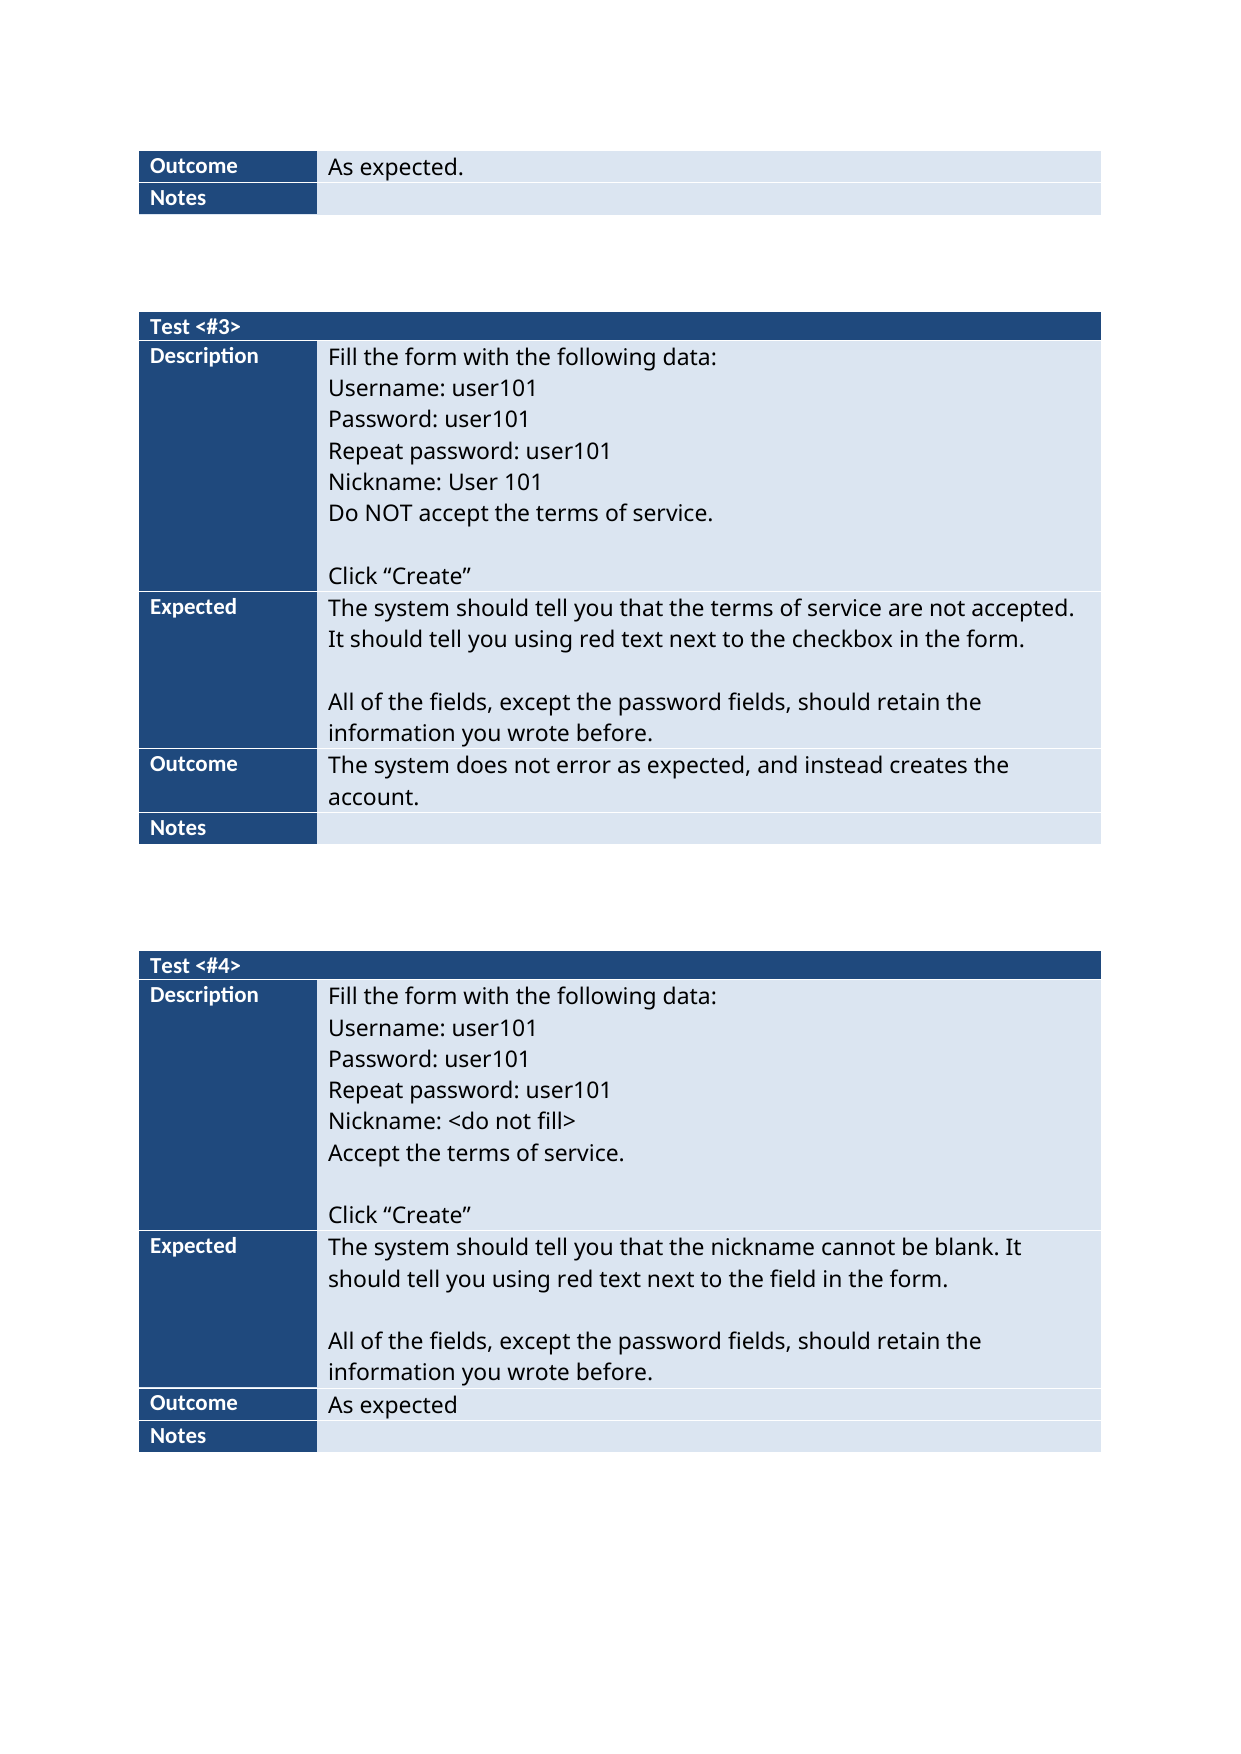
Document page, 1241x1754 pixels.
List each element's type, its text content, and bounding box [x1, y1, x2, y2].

table_cell Outcome [139, 151, 317, 182]
table_header Test <#4> [139, 951, 1101, 979]
table_cell As expected [317, 1389, 1101, 1420]
table_cell Description [139, 980, 317, 1230]
table_cell Notes [139, 1421, 317, 1452]
table_cell Expected [139, 1231, 317, 1387]
table_cell Fill the form with the following data: Username: user101 Password: user101 Repeat password: user101 Nickname: User 101 Do NOT accept the terms of service. Click “Create” [317, 341, 1101, 591]
table_cell Description [139, 341, 317, 591]
table_cell [317, 1421, 1101, 1452]
table_cell As expected. [317, 151, 1101, 182]
table_cell Outcome [139, 1389, 317, 1420]
table_cell Notes [139, 183, 317, 214]
table_cell [317, 183, 1101, 214]
table_cell The system does not error as expected, and instead creates the account. [317, 749, 1101, 812]
table_cell Notes [139, 813, 317, 844]
table_cell Expected [139, 592, 317, 748]
table_cell The system should tell you that the terms of service are not accepted. It should tell you using red text next to the checkbox in the form. All of the fields, except the password fields, should retain the information you wrote before. [317, 592, 1101, 748]
table_header Test <#3> [139, 312, 1101, 340]
table_cell Outcome [139, 749, 317, 812]
table_cell [317, 813, 1101, 844]
